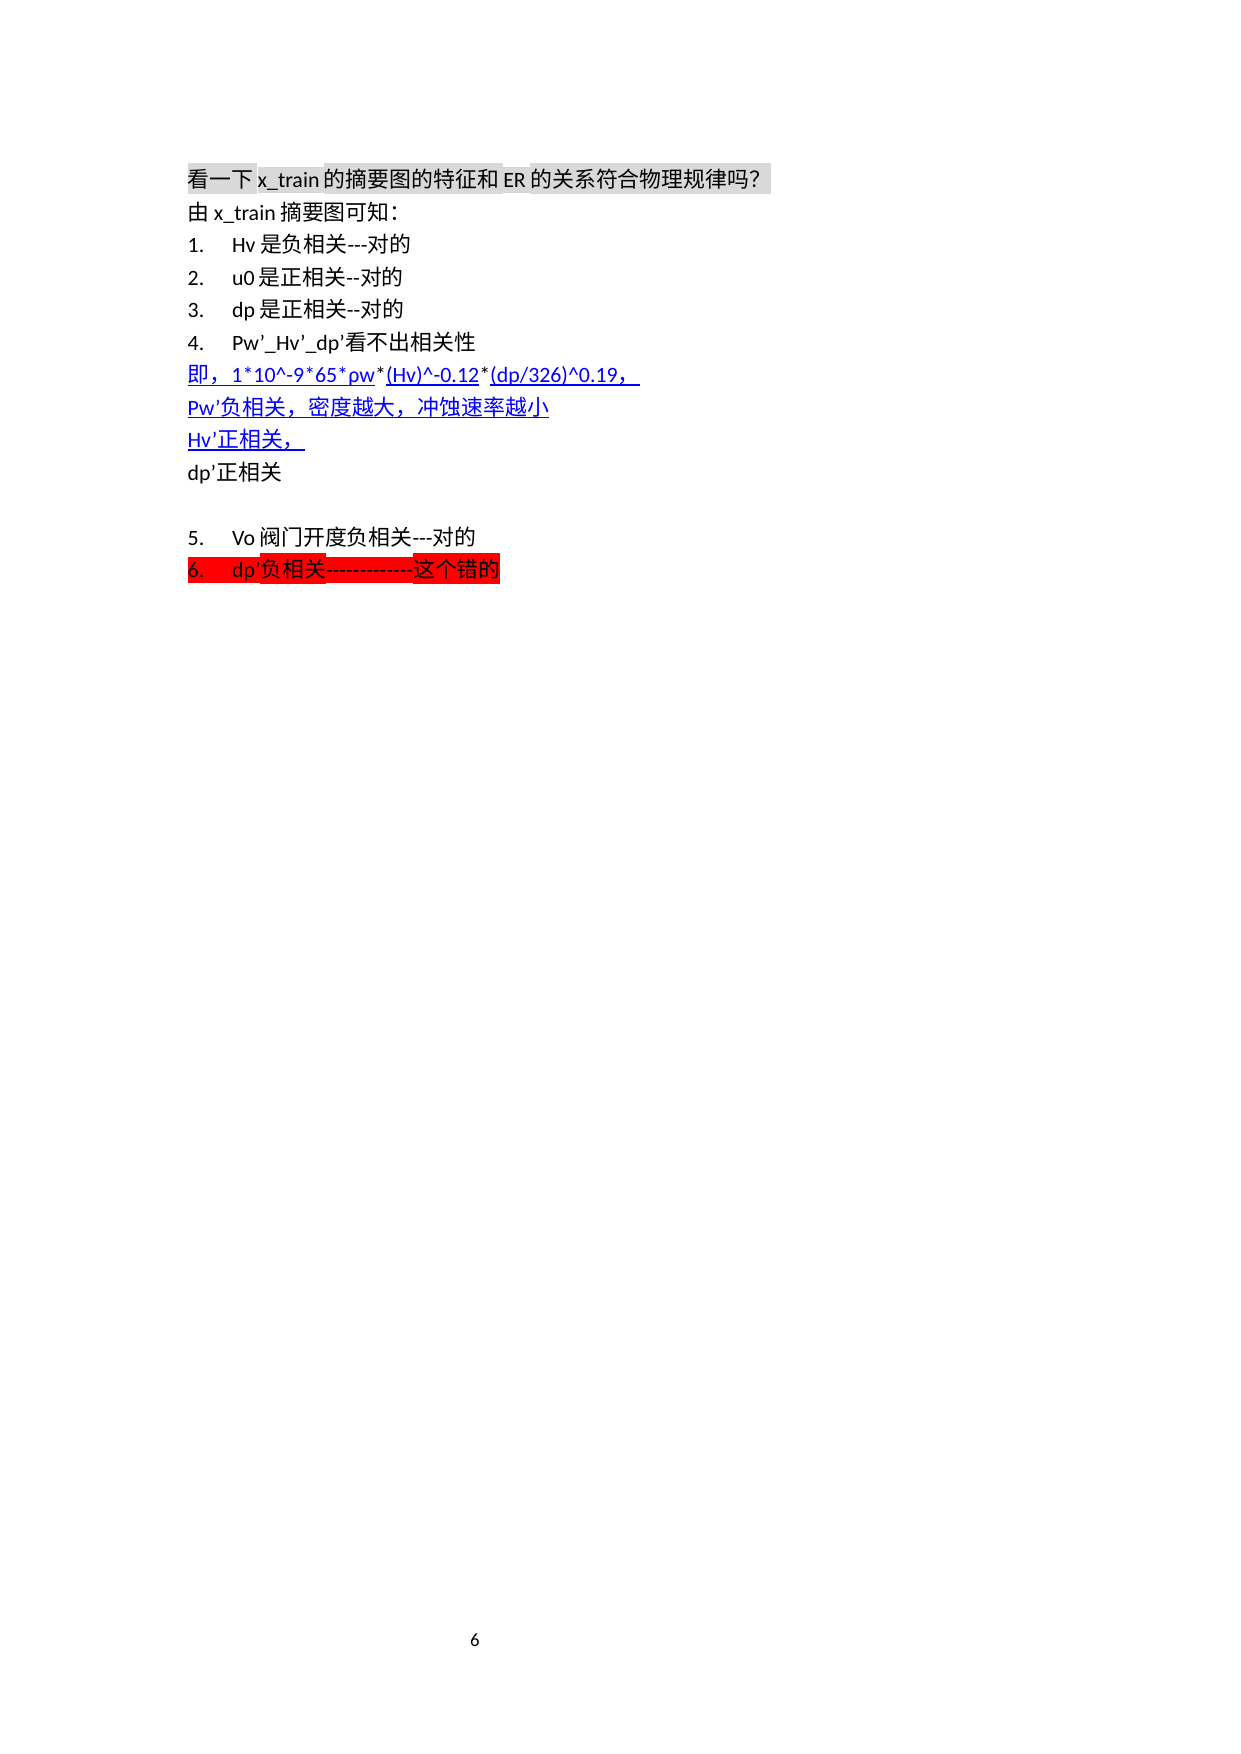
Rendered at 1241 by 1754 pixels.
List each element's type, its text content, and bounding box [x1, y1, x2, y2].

text dp’正相关 [187, 454, 1053, 487]
text 即，1*10^-9*65*ρw*(Hv)^-0.12*(dp/326)^0.19， [187, 357, 1053, 389]
text Ρw’负相关，密度越大，冲蚀速率越小 [187, 389, 1053, 422]
list Hv是负相关---对的 [187, 227, 1053, 259]
list u0是正相关--对的 [187, 259, 1053, 292]
list Ρw’_Hv’_dp’看不出相关性 [187, 324, 1053, 357]
text 由x_train摘要图可知： [187, 194, 1053, 227]
list Vo阀门开度负相关---对的 [187, 519, 1053, 552]
list dp’负相关-------------这个错的 [187, 552, 1053, 584]
list dp是正相关--对的 [187, 292, 1053, 324]
text 看一下x_train的摘要图的特征和ER的关系符合物理规律吗？ [187, 162, 1053, 194]
text Hv’正相关， [187, 422, 1053, 454]
